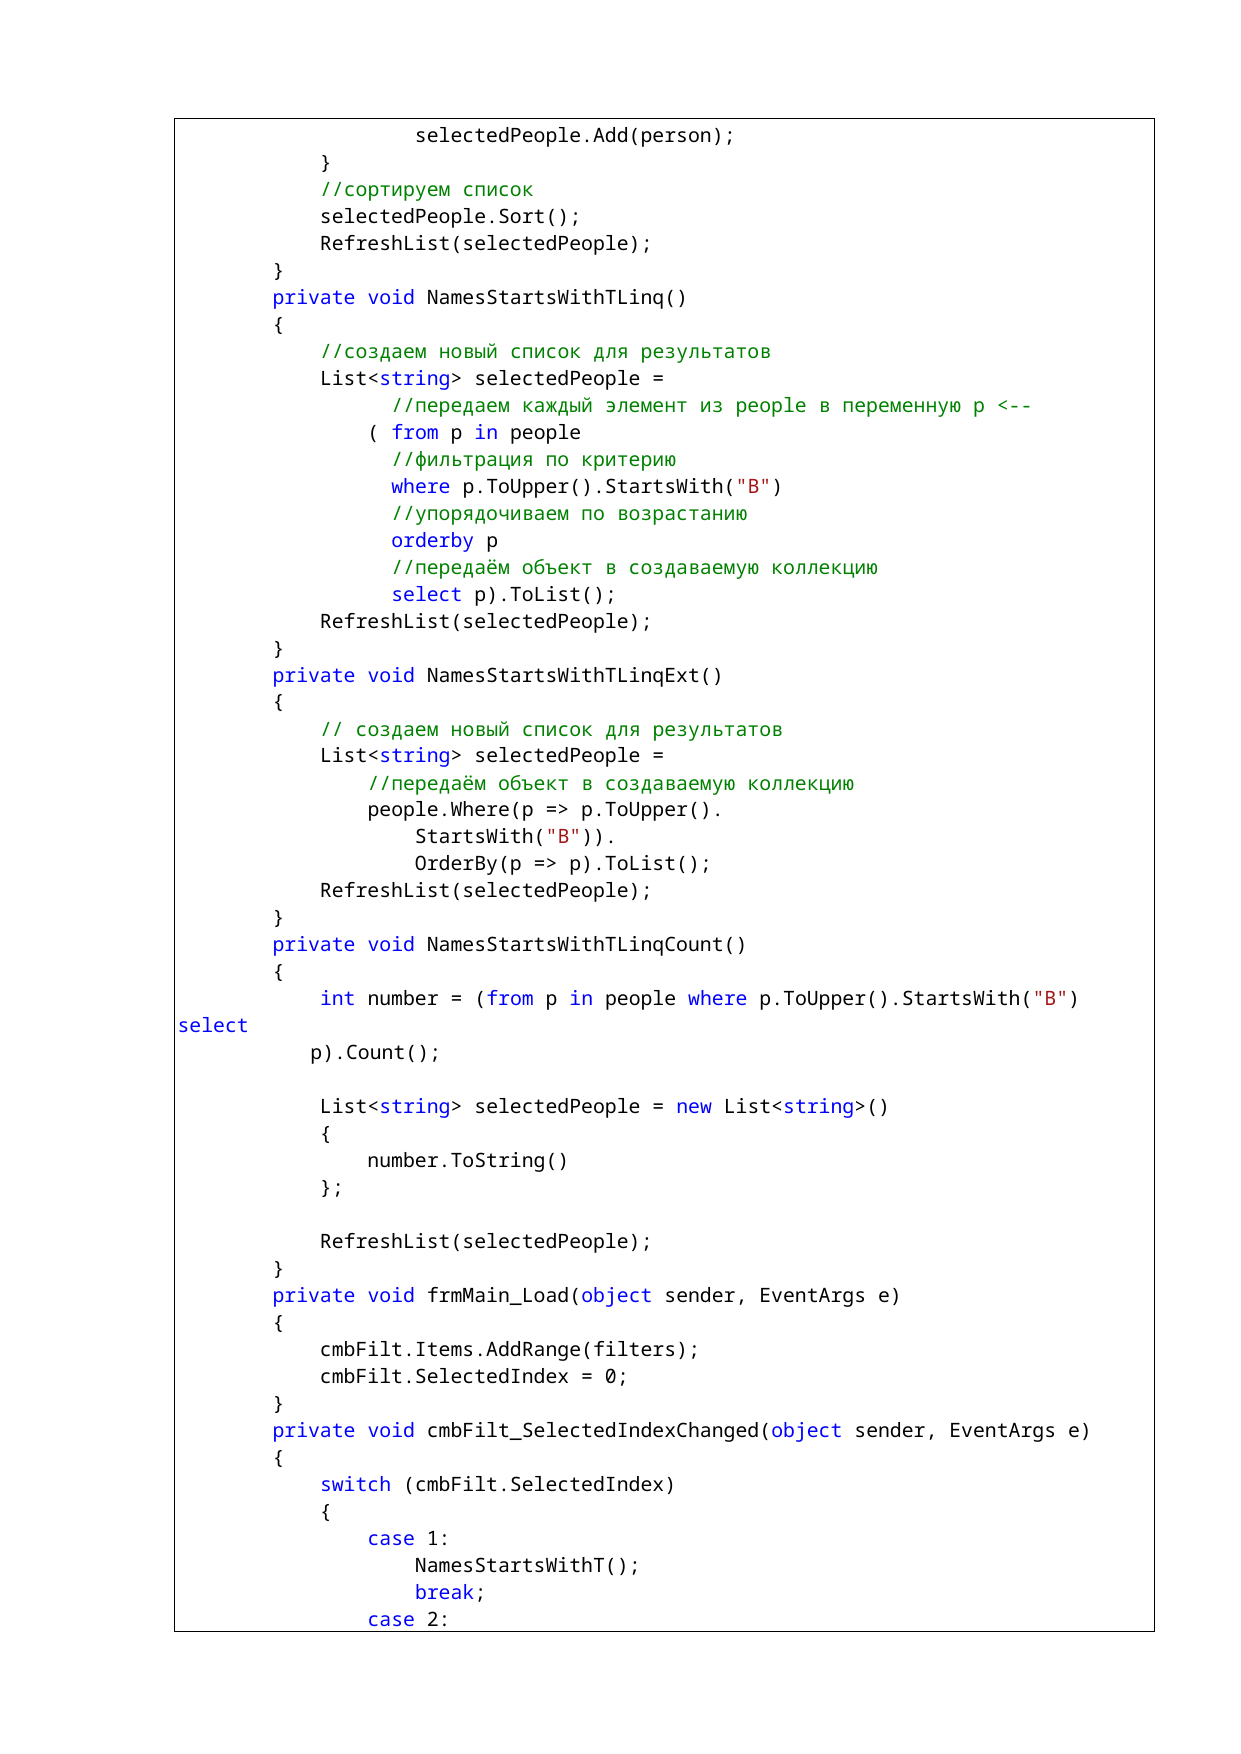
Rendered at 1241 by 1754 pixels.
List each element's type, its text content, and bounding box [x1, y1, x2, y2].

text break; [177, 1578, 1152, 1605]
text private void NamesStartsWithTLinqExt() [177, 661, 1152, 688]
text { [177, 1308, 1152, 1335]
text List<string> selectedPeople = [177, 742, 1152, 769]
text private void NamesStartsWithTLinq() [177, 283, 1152, 310]
text } [177, 148, 1152, 175]
text { [177, 958, 1152, 984]
text { [177, 1443, 1152, 1470]
text } [177, 904, 1152, 931]
text } [177, 1254, 1152, 1281]
text StartsWith("В")). [177, 823, 1152, 850]
text }; [177, 1173, 1152, 1200]
text cmbFilt.Items.AddRange(filters); [177, 1335, 1152, 1362]
text List<string> selectedPeople = new List<string>() [177, 1092, 1152, 1119]
text case 2: [177, 1605, 1152, 1631]
text private void cmbFilt_SelectedIndexChanged(object sender, EventArgs e) [177, 1416, 1152, 1443]
text //создаем новый список для результатов [177, 337, 1152, 364]
text } [177, 256, 1152, 283]
text orderby p [177, 526, 1152, 553]
text { [177, 310, 1152, 337]
text cmbFilt.SelectedIndex = 0; [177, 1362, 1152, 1389]
text //передаем каждый элемент из people в переменную p <-- [177, 391, 1152, 418]
text //передаём объект в создаваемую коллекцию [177, 769, 1152, 796]
text { [177, 1497, 1152, 1524]
text selectedPeople.Add(person); [175, 119, 1154, 148]
text //передаём объект в создаваемую коллекцию [177, 553, 1152, 580]
text p).Count(); [177, 1038, 1152, 1066]
text //сортируем список [177, 175, 1152, 202]
text where p.ToUpper().StartsWith("В") [177, 472, 1152, 499]
text select p).ToList(); [177, 580, 1152, 607]
text //фильтрация по критерию [177, 445, 1152, 472]
text case 1: [177, 1524, 1152, 1551]
text switch (cmbFilt.SelectedIndex) [177, 1470, 1152, 1497]
text { [177, 688, 1152, 715]
text int number = (from p in people where p.ToUpper().StartsWith("В") select [177, 984, 1152, 1038]
text people.Where(p => p.ToUpper(). [177, 796, 1152, 823]
text ( from p in people [177, 418, 1152, 445]
text RefreshList(selectedPeople); [177, 877, 1152, 904]
text OrderBy(p => p).ToList(); [177, 850, 1152, 877]
text private void NamesStartsWithTLinqCount() [177, 931, 1152, 958]
text // создаем новый список для результатов [177, 715, 1152, 742]
text RefreshList(selectedPeople); [177, 607, 1152, 634]
text RefreshList(selectedPeople); [177, 1227, 1152, 1254]
text { [177, 1119, 1152, 1146]
text List<string> selectedPeople = [177, 364, 1152, 391]
text } [177, 634, 1152, 661]
text selectedPeople.Sort(); [177, 202, 1152, 229]
text number.ToString() [177, 1146, 1152, 1173]
text private void frmMain_Load(object sender, EventArgs e) [177, 1281, 1152, 1308]
text RefreshList(selectedPeople); [177, 229, 1152, 256]
text } [177, 1389, 1152, 1416]
text //упорядочиваем по возрастанию [177, 499, 1152, 526]
text NamesStartsWithT(); [177, 1551, 1152, 1578]
